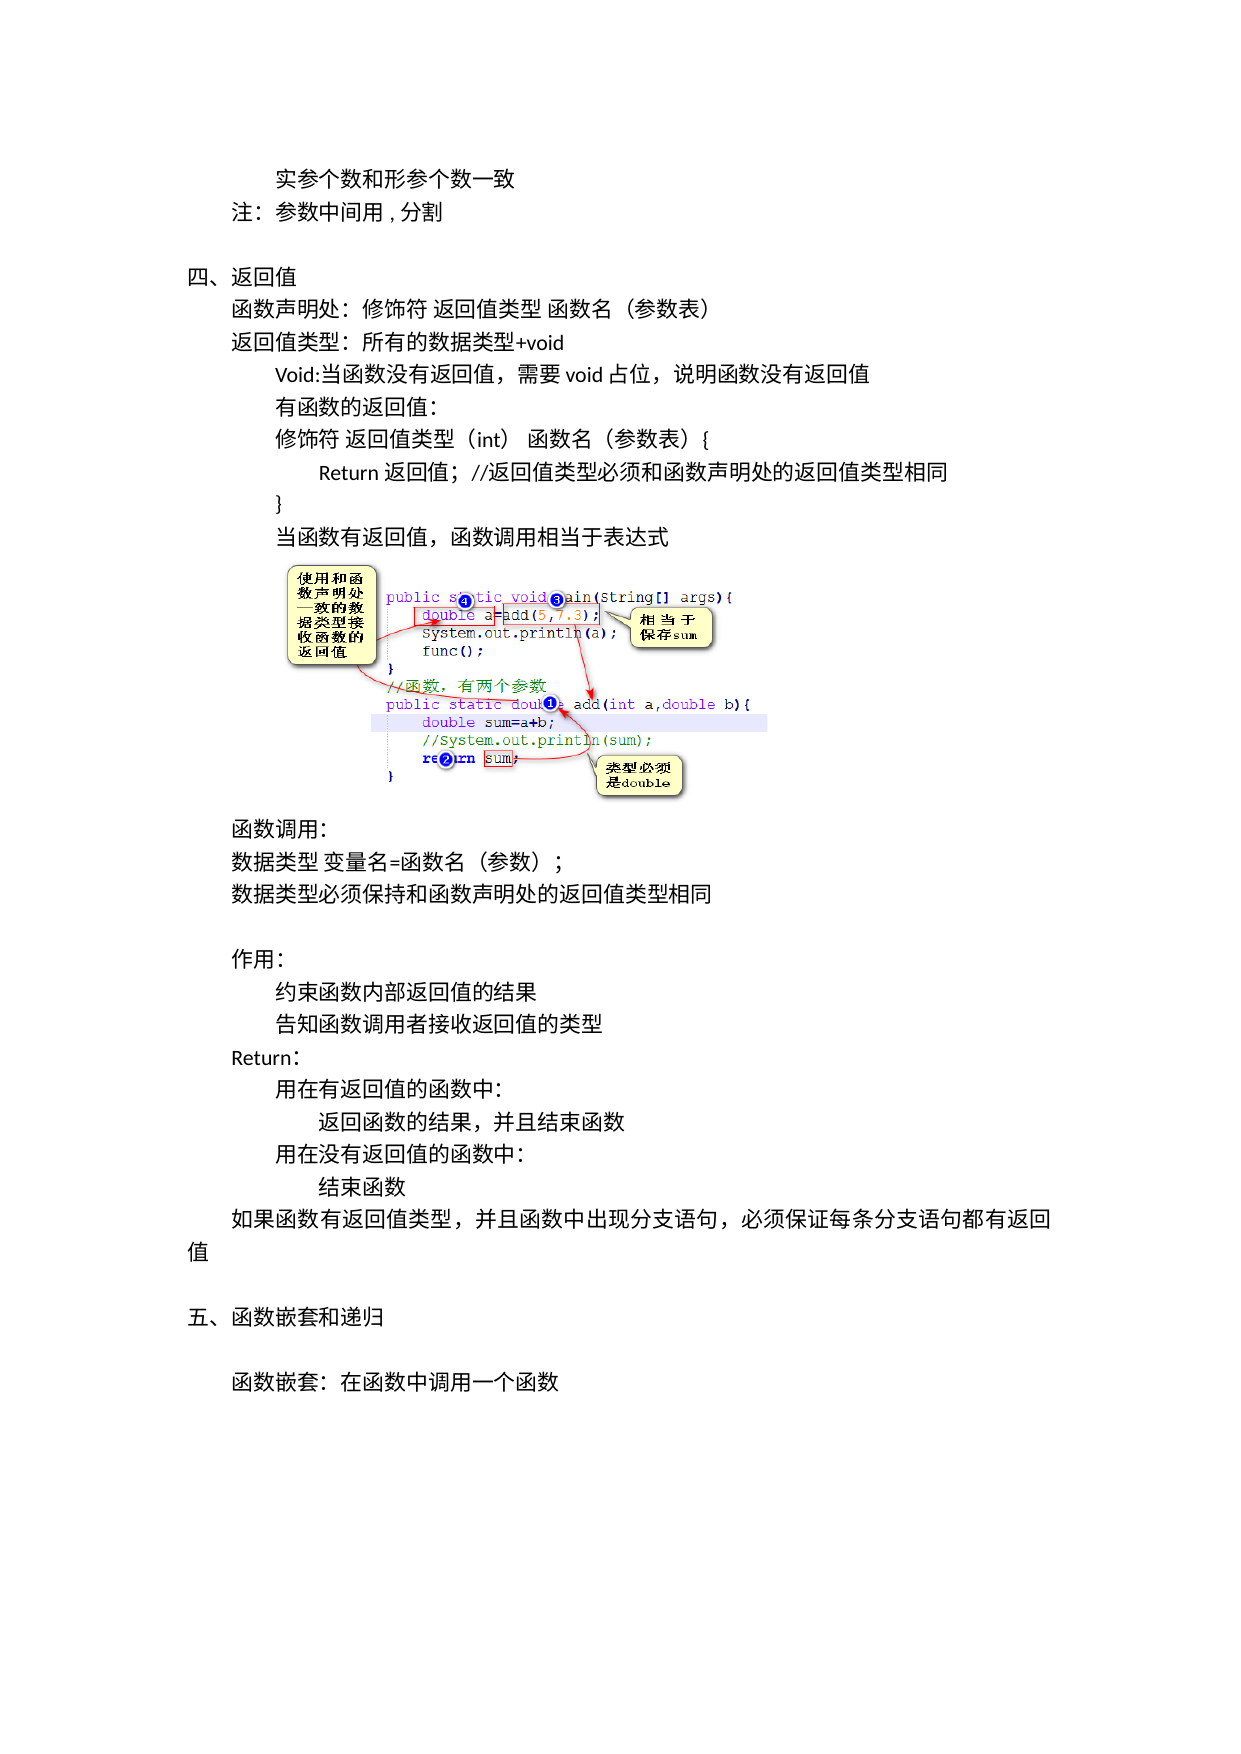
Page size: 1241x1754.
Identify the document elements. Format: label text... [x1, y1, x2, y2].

list 函数嵌套和递归 [187, 1299, 1053, 1332]
list 函数嵌套：在函数中调用一个函数 [187, 1364, 1053, 1397]
list 实参个数和形参个数一致 [231, 162, 1053, 194]
list 用在没有返回值的函数中： [231, 1137, 1053, 1169]
list Return 返回值；//返回值类型必须和函数声明处的返回值类型相同 [275, 454, 1053, 487]
list Return： [187, 1039, 1053, 1072]
list 返回值 [187, 259, 1053, 292]
list 数据类型必须保持和函数声明处的返回值类型相同 [187, 877, 1053, 909]
list 约束函数内部返回值的结果 [231, 974, 1053, 1007]
list 注：参数中间用 , 分割 [187, 194, 1053, 227]
list 告知函数调用者接收返回值的类型 [231, 1007, 1053, 1039]
list 如果函数有返回值类型，并且函数中出现分支语句，必须保证每条分支语句都有返回值 [187, 1202, 1053, 1267]
list 用在有返回值的函数中： [231, 1072, 1053, 1104]
list } [231, 487, 1053, 519]
list 结束函数 [275, 1169, 1053, 1202]
list 作用： [187, 942, 1053, 974]
list 函数声明处：修饰符 返回值类型 函数名（参数表） [187, 292, 1053, 324]
list 有函数的返回值： [231, 389, 1053, 422]
list 修饰符 返回值类型（int） 函数名（参数表）{ [231, 422, 1053, 454]
list 当函数有返回值，函数调用相当于表达式 [231, 519, 1053, 552]
picture [275, 552, 768, 803]
list 返回函数的结果，并且结束函数 [275, 1104, 1053, 1137]
list Void:当函数没有返回值，需要void占位，说明函数没有返回值 [231, 357, 1053, 389]
list 函数调用： [187, 812, 1053, 844]
list 数据类型 变量名=函数名（参数）； [187, 844, 1053, 877]
list 返回值类型：所有的数据类型+void [187, 324, 1053, 357]
